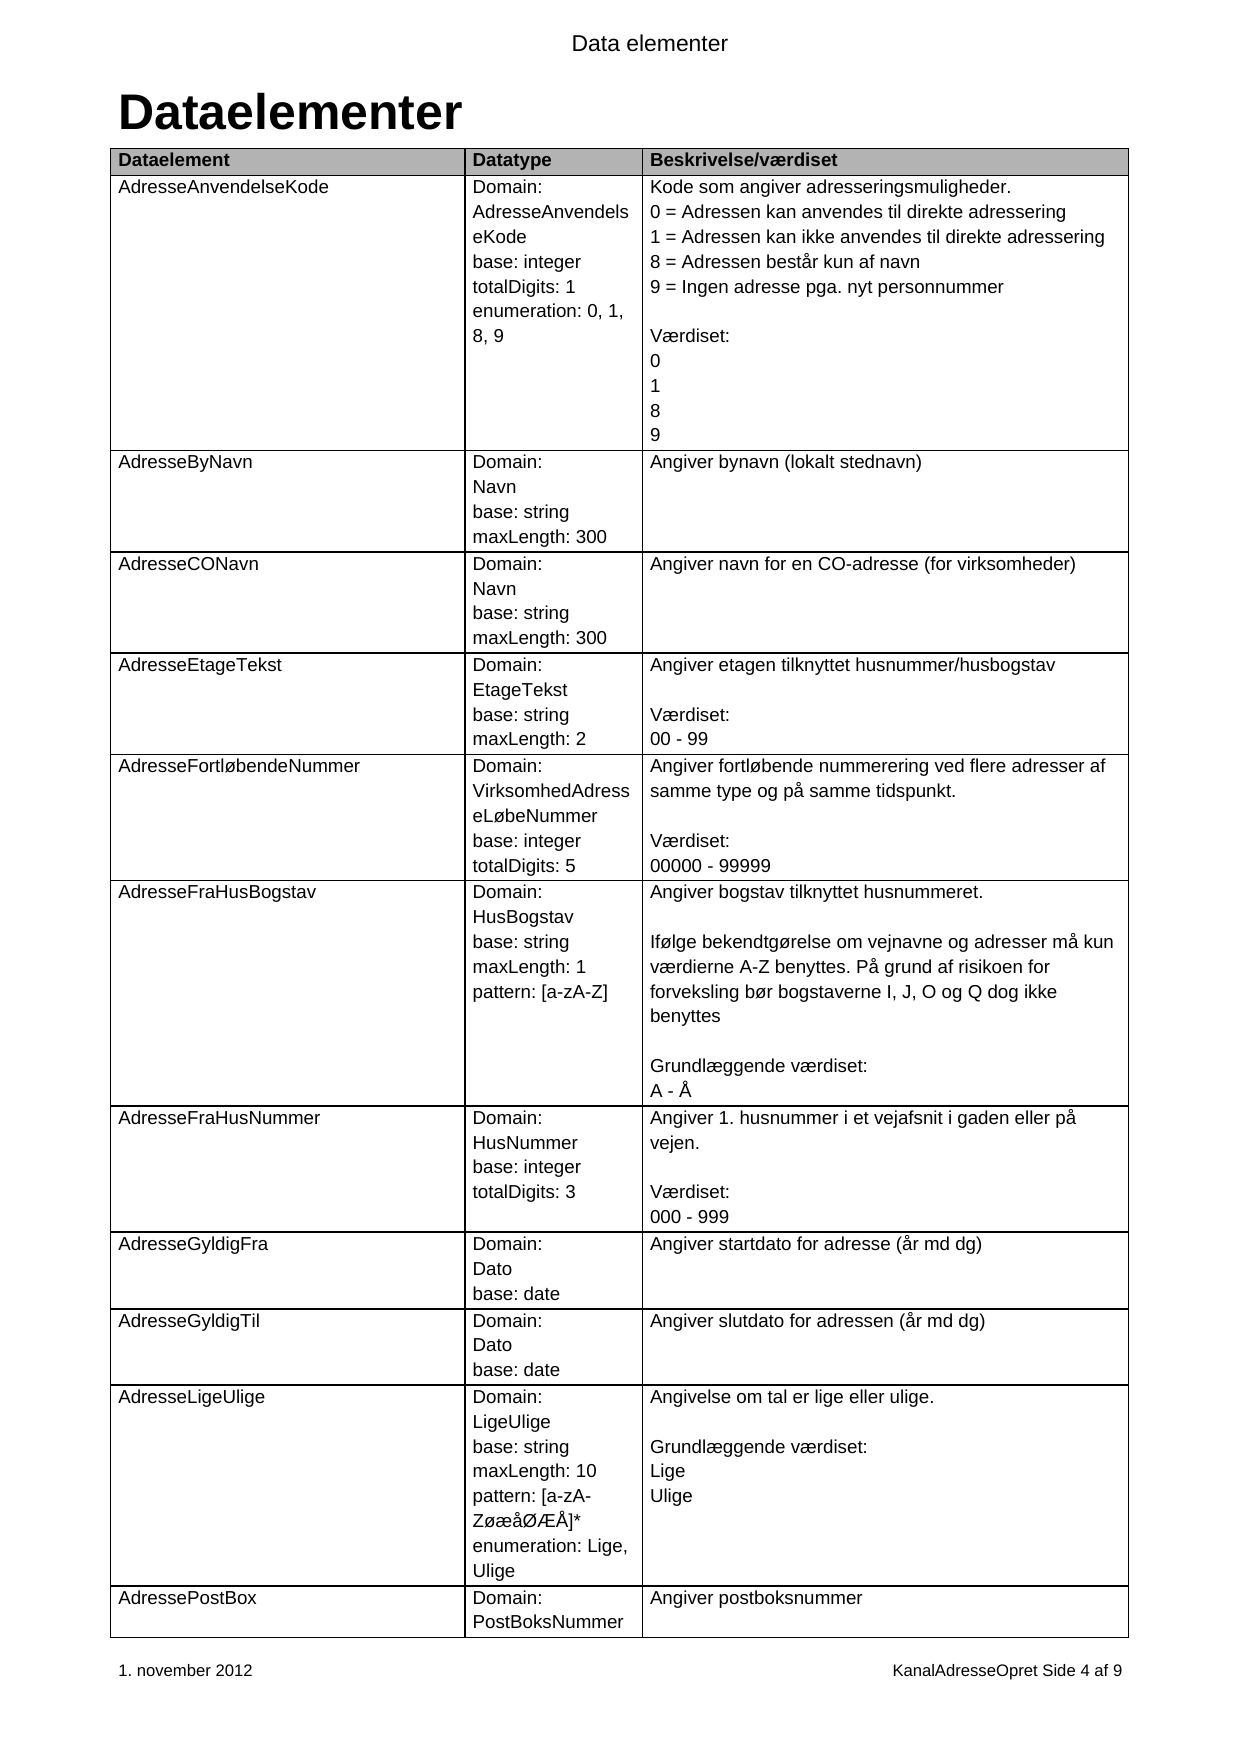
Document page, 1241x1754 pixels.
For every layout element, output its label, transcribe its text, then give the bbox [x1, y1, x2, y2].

table_cell Angivelse om tal er lige eller ulige. Grundlæggende værdiset: Lige Ulige [643, 1386, 1128, 1585]
table_header Dataelement [111, 149, 464, 175]
table_cell Domain: Dato base: date [466, 1233, 642, 1308]
table_cell Domain: HusBogstav base: string maxLength: 1 pattern: [a-zA-Z] [466, 881, 642, 1105]
table_cell AdresseByNavn [111, 451, 464, 551]
table_cell AdresseGyldigTil [111, 1310, 464, 1384]
table_cell AdresseFortløbendeNummer [111, 755, 464, 880]
table_cell Domain: Navn base: string maxLength: 300 [466, 553, 642, 652]
table_cell Angiver startdato for adresse (år md dg) [643, 1233, 1128, 1308]
table_cell Domain: Navn base: string maxLength: 300 [466, 451, 642, 551]
table_cell Angiver bogstav tilknyttet husnummeret. Ifølge bekendtgørelse om vejnavne og adresser må kun værdierne A-Z benyttes. På grund af risikoen for forveksling bør bogstaverne I, J, O og Q dog ikke benyttes Grundlæggende værdiset: A - Å [643, 881, 1128, 1105]
table_cell Angiver slutdato for adressen (år md dg) [643, 1310, 1128, 1384]
table_header Datatype [466, 149, 642, 175]
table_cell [466, 1587, 642, 1637]
table_cell Angiver fortløbende nummerering ved flere adresser af samme type og på samme tidspunkt. Værdiset: 00000 - 99999 [643, 755, 1128, 880]
table_cell Angiver etagen tilknyttet husnummer/husbogstav Værdiset: 00 - 99 [643, 654, 1128, 754]
table_cell Kode som angiver adresseringsmuligheder. 0 = Adressen kan anvendes til direkte adressering 1 = Adressen kan ikke anvendes til direkte adressering 8 = Adressen består kun af navn 9 = Ingen adresse pga. nyt personnummer Værdiset: 0 1 8 9 [643, 176, 1128, 449]
table_header Beskrivelse/værdiset [643, 149, 1128, 175]
table_cell Angiver 1. husnummer i et vejafsnit i gaden eller på vejen. Værdiset: 000 - 999 [643, 1107, 1128, 1231]
table_cell Domain: LigeUlige base: string maxLength: 10 pattern: [a-zA-ZøæåØÆÅ]* enumeration: Lige, Ulige [466, 1386, 642, 1585]
table_cell AdresseEtageTekst [111, 654, 464, 754]
table_cell Domain: VirksomhedAdresseLøbeNummer base: integer totalDigits: 5 [466, 755, 642, 880]
table_cell Angiver navn for en CO-adresse (for virksomheder) [643, 553, 1128, 652]
table_cell Domain: Dato base: date [466, 1310, 642, 1384]
table_cell AdresseFraHusNummer [111, 1107, 464, 1231]
table_cell Domain: EtageTekst base: string maxLength: 2 [466, 654, 642, 754]
table_cell AdresseGyldigFra [111, 1233, 464, 1308]
table_cell Domain: HusNummer base: integer totalDigits: 3 [466, 1107, 642, 1231]
table_cell AdresseCONavn [111, 553, 464, 652]
table_cell AdresseAnvendelseKode [111, 176, 464, 449]
table_cell Domain: AdresseAnvendelseKode base: integer totalDigits: 1 enumeration: 0, 1, 8, 9 [466, 176, 642, 449]
text Dataelementer [118, 82, 1181, 140]
table_cell AdressePostBox [111, 1587, 464, 1637]
table_cell AdresseFraHusBogstav [111, 881, 464, 1105]
table_cell AdresseLigeUlige [111, 1386, 464, 1585]
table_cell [643, 1587, 1128, 1637]
table_cell Angiver bynavn (lokalt stednavn) [643, 451, 1128, 551]
